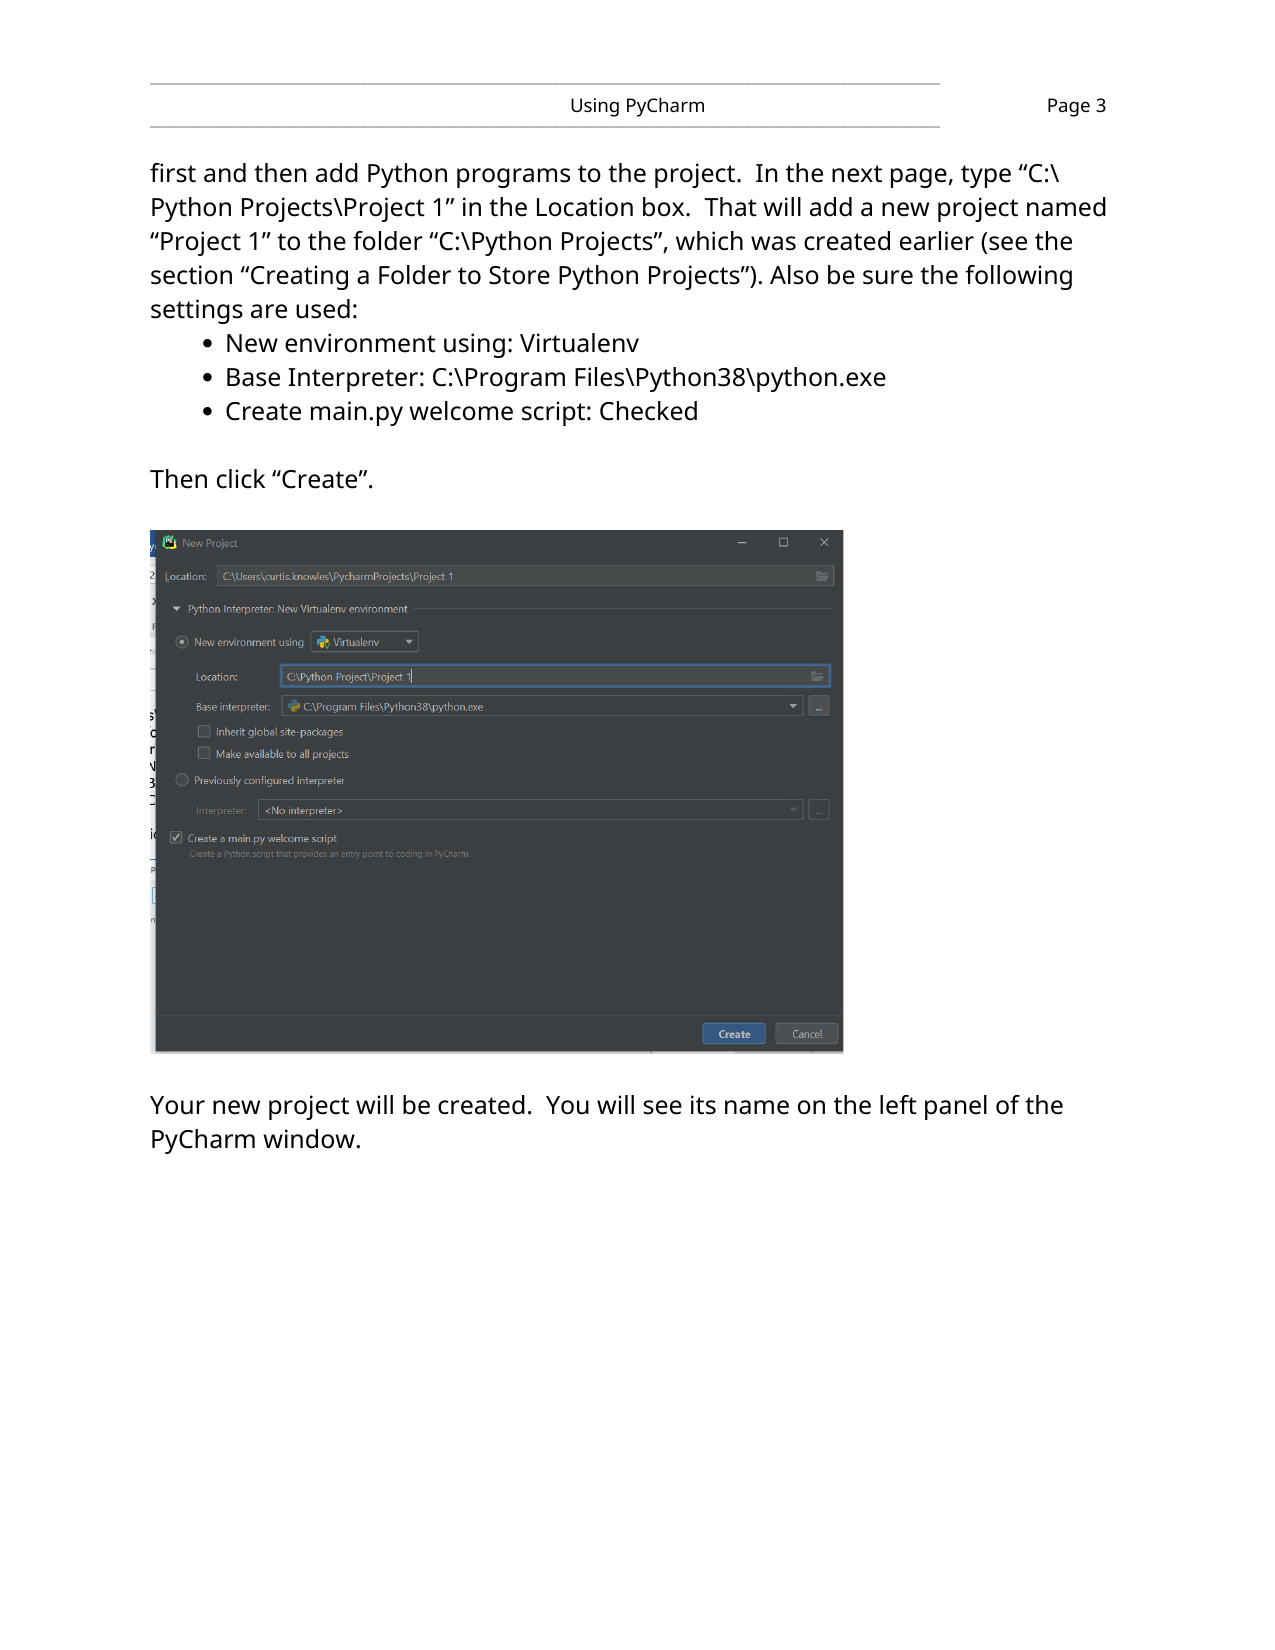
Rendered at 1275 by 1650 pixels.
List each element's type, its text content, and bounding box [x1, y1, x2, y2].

list Base Interpreter: C:\Program Files\Python38\python.exe [203, 359, 1125, 394]
text Then click “Create”. [150, 462, 1125, 496]
picture [150, 530, 844, 1054]
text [150, 155, 1125, 326]
list New environment using: Virtualenv [203, 326, 1125, 359]
list Create main.py welcome script: Checked [203, 394, 1125, 428]
text Your new project will be created. You will see its name on the left panel of the PyCharm window. [150, 1087, 1125, 1156]
